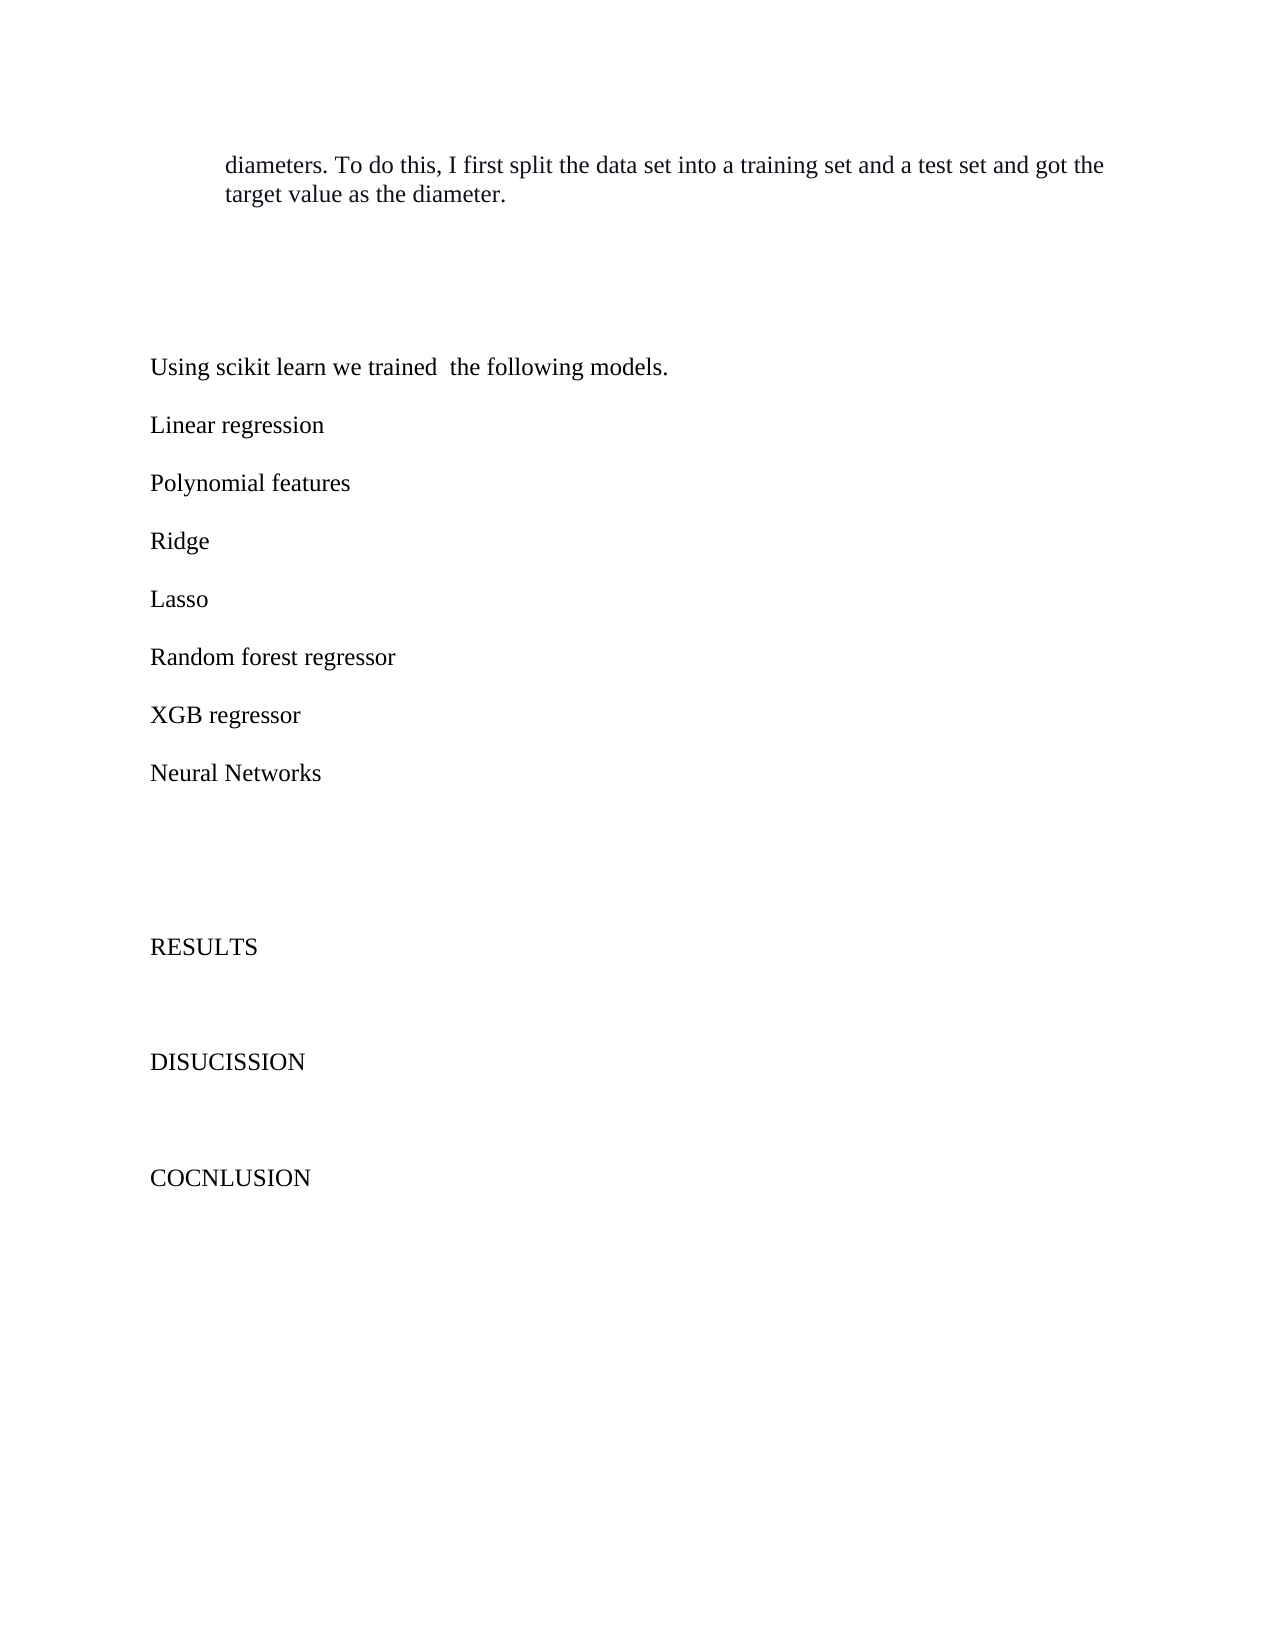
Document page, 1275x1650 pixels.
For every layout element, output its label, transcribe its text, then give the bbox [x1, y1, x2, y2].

text Linear regression [150, 410, 1125, 439]
text Polynomial features [150, 468, 1125, 497]
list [187, 150, 1125, 207]
text Lasso [150, 584, 1125, 613]
text Neural Networks [150, 758, 1125, 787]
text COCNLUSION [150, 1163, 1125, 1192]
text Random forest regressor [150, 642, 1125, 671]
text Ridge [150, 526, 1125, 555]
text DISUCISSION [150, 1047, 1125, 1076]
text XGB regressor [150, 700, 1125, 729]
text Using scikit learn we trained the following models. [150, 352, 1125, 381]
text RESULTS [150, 932, 1125, 960]
